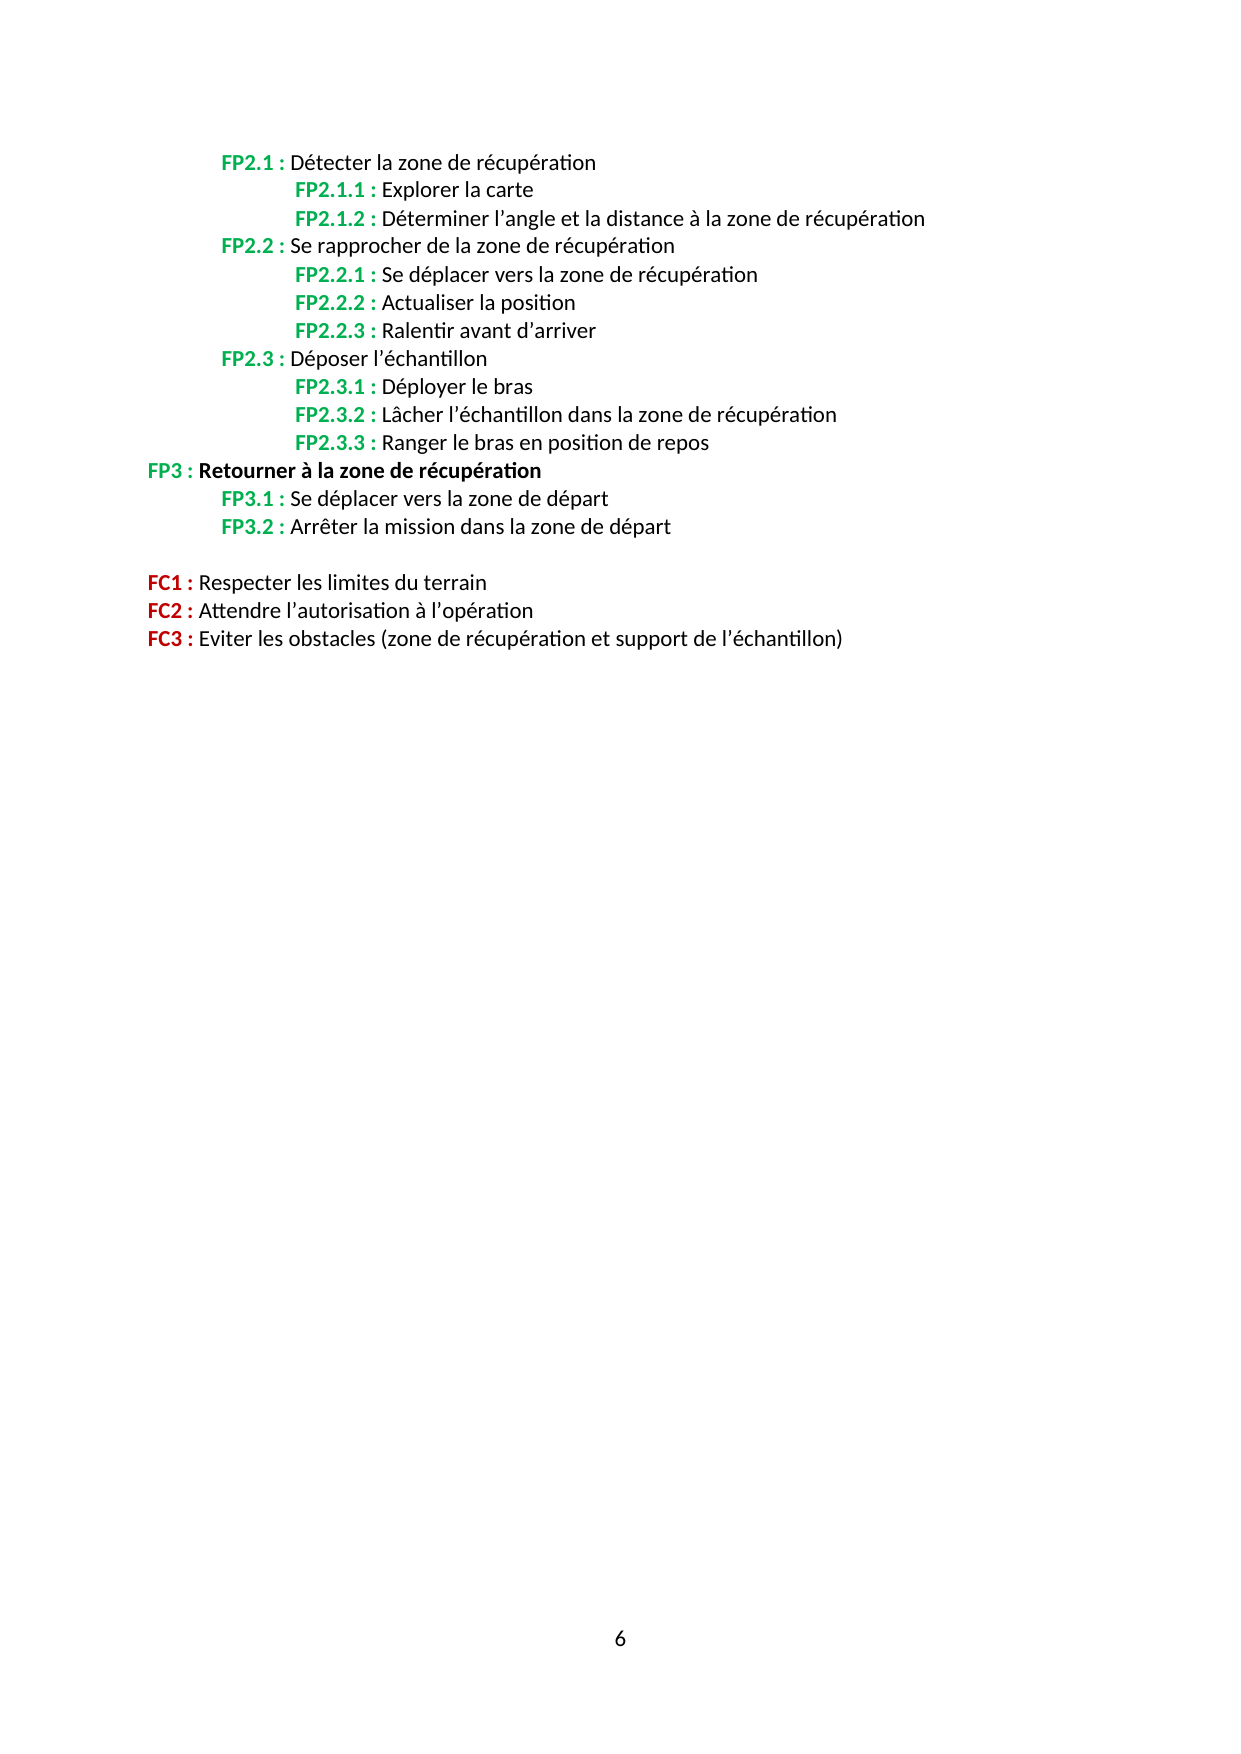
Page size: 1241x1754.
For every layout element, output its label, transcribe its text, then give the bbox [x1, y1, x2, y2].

text FP2.1.2 : Déterminer l’angle et la distance à la zone de récupération [148, 204, 1093, 232]
text FP2.2.1 : Se déplacer vers la zone de récupération [148, 260, 1093, 288]
text FC2 : Attendre l’autorisation à l’opération [148, 596, 1093, 624]
text FP3.1 : Se déplacer vers la zone de départ [148, 484, 1093, 512]
text FP2.3 : Déposer l’échantillon [148, 344, 1093, 372]
text FP2.1.1 : Explorer la carte [148, 176, 1093, 204]
text FP3 : Retourner à la zone de récupération [148, 456, 1093, 484]
text FP2.2.2 : Actualiser la position [148, 288, 1093, 316]
text FC1 : Respecter les limites du terrain [148, 568, 1093, 596]
text FC3 : Eviter les obstacles (zone de récupération et support de l’échantillon) [148, 624, 1093, 652]
text FP2.2 : Se rapprocher de la zone de récupération [148, 232, 1093, 260]
text FP3.2 : Arrêter la mission dans la zone de départ [148, 512, 1093, 540]
text FP2.3.1 : Déployer le bras [148, 372, 1093, 400]
text FP2.2.3 : Ralentir avant d’arriver [148, 316, 1093, 344]
text FP2.1 : Détecter la zone de récupération [148, 148, 1093, 176]
text FP2.3.3 : Ranger le bras en position de repos [148, 428, 1093, 456]
text FP2.3.2 : Lâcher l’échantillon dans la zone de récupération [148, 400, 1093, 428]
